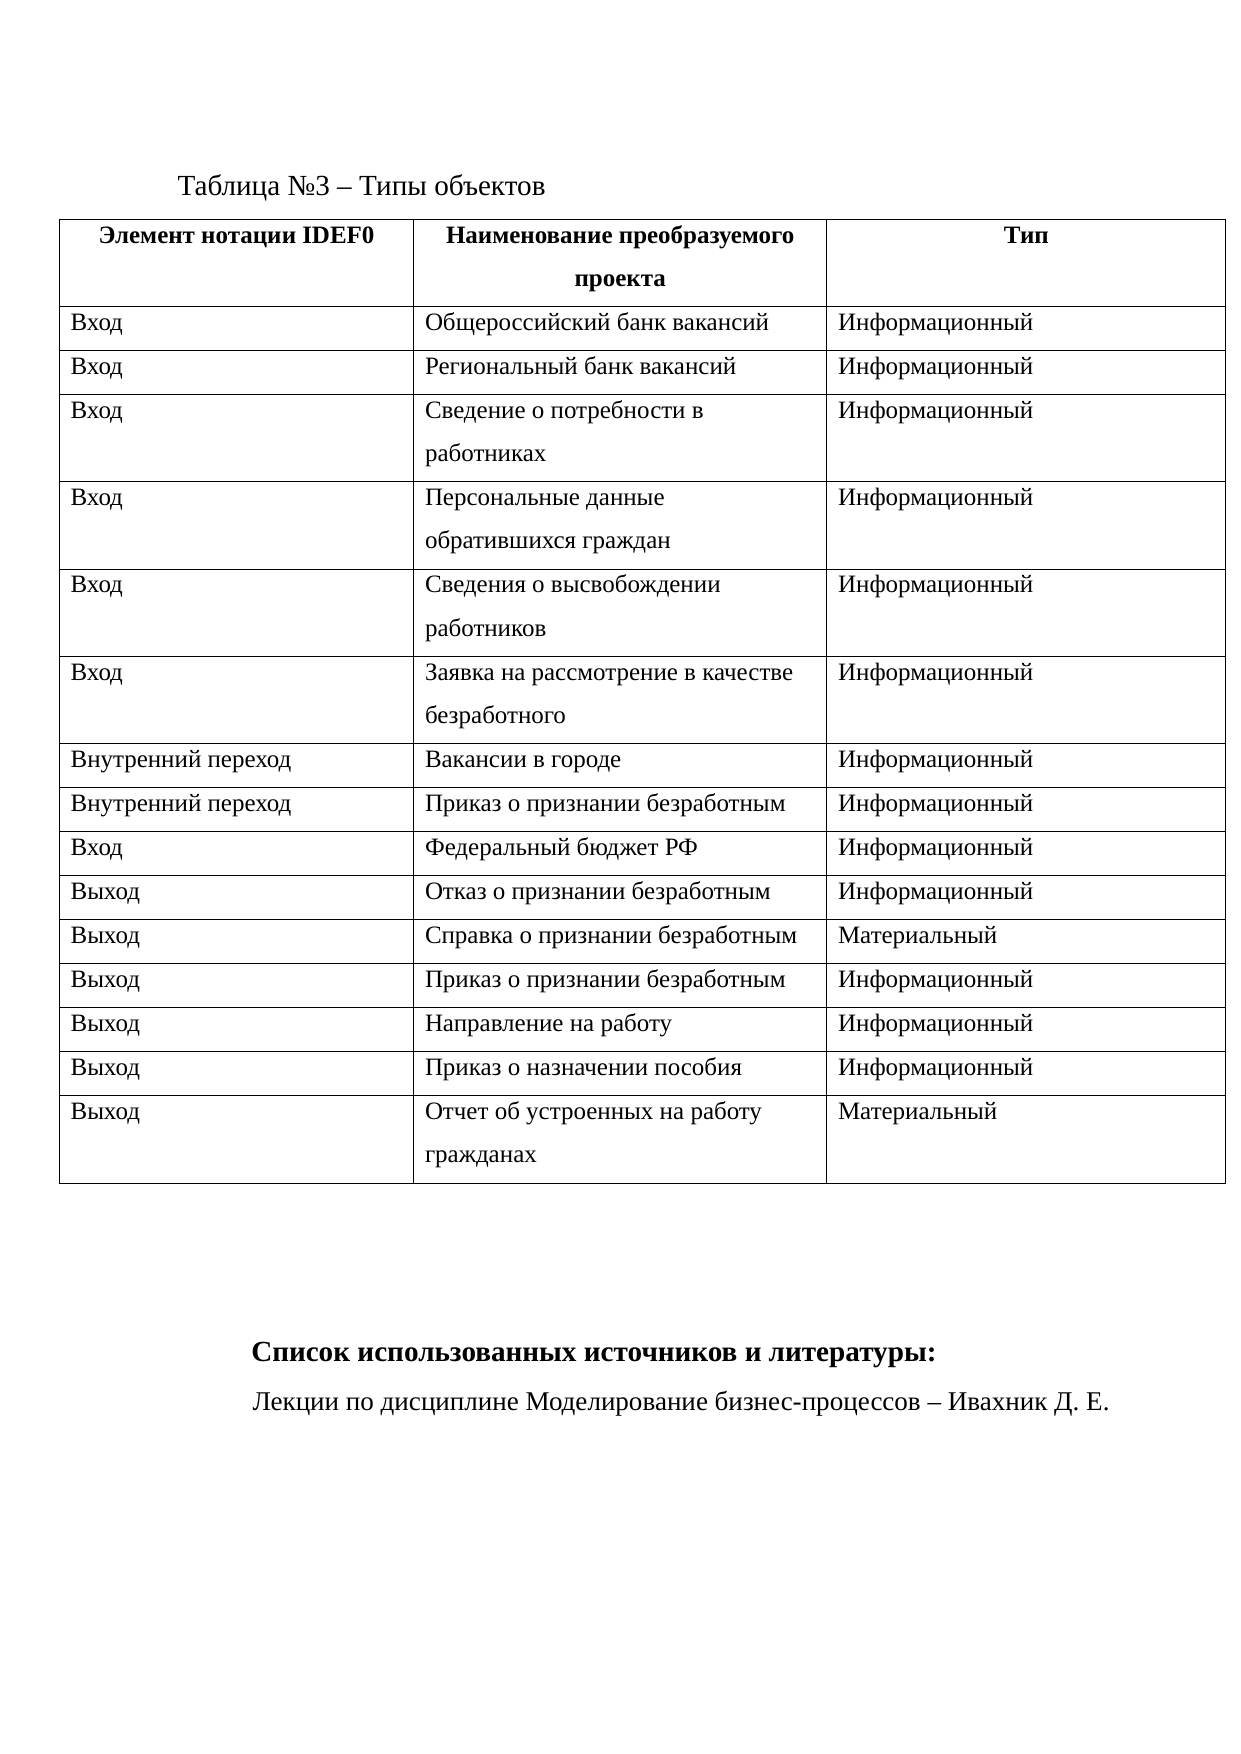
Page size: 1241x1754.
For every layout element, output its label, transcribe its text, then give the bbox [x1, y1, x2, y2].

table_cell Направление на работу [414, 1008, 826, 1051]
table_cell Информационный [827, 307, 1225, 350]
table_cell Информационный [827, 395, 1225, 481]
table_cell Отказ о признании безработным [414, 876, 826, 919]
table_cell Вход [60, 351, 413, 394]
table_cell Информационный [827, 657, 1225, 743]
table_cell Информационный [827, 570, 1225, 656]
table_cell Вход [60, 395, 413, 481]
table_cell Выход [60, 920, 413, 963]
table_cell Отчет об устроенных на работу гражданах [414, 1096, 826, 1182]
table_cell Вход [60, 832, 413, 875]
table_cell Материальный [827, 920, 1225, 963]
table_cell Материальный [827, 1096, 1225, 1182]
table_cell Выход [60, 1096, 413, 1182]
table_cell Выход [60, 964, 413, 1007]
table_cell Федеральный бюджет РФ [414, 832, 826, 875]
table_cell Информационный [827, 788, 1225, 831]
table_header Элемент нотации IDEF0 [60, 220, 413, 306]
table_cell Общероссийский банк вакансий [414, 307, 826, 350]
table_cell Вход [60, 307, 413, 350]
table_header Тип [827, 220, 1225, 306]
table_cell Приказ о признании безработным [414, 964, 826, 1007]
table_cell Информационный [827, 832, 1225, 875]
table_cell Выход [60, 1008, 413, 1051]
table_cell Справка о признании безработным [414, 920, 826, 963]
table_cell Сведения о высвобождении работников [414, 570, 826, 656]
table_cell Информационный [827, 964, 1225, 1007]
table_cell Вакансии в городе [414, 744, 826, 787]
table_cell Приказ о назначении пособия [414, 1052, 826, 1095]
table_cell Информационный [827, 876, 1225, 919]
table_cell Информационный [827, 482, 1225, 568]
table_cell Вход [60, 570, 413, 656]
table_cell Информационный [827, 351, 1225, 394]
table_cell Информационный [827, 1008, 1225, 1051]
table_cell Персональные данные обратившихся граждан [414, 482, 826, 568]
table_cell Выход [60, 876, 413, 919]
table_cell Вход [60, 482, 413, 568]
text Таблица №3 – Типы объектов [177, 168, 1152, 202]
text Список использованных источников и литературы: [177, 1334, 1152, 1368]
table_cell Выход [60, 1052, 413, 1095]
table_cell Информационный [827, 744, 1225, 787]
table_cell Приказ о признании безработным [414, 788, 826, 831]
table_cell Заявка на рассмотрение в качестве безработного [414, 657, 826, 743]
table_cell Региональный банк вакансий [414, 351, 826, 394]
table_header Наименование преобразуемого проекта [414, 220, 826, 306]
table_cell Внутренний переход [60, 744, 413, 787]
text Лекции по дисциплине Моделирование бизнес-процессов – Ивахник Д. Е. [177, 1385, 1152, 1416]
table_cell Вход [60, 657, 413, 743]
table_cell Сведение о потребности в работниках [414, 395, 826, 481]
table_cell Информационный [827, 1052, 1225, 1095]
table_cell Внутренний переход [60, 788, 413, 831]
